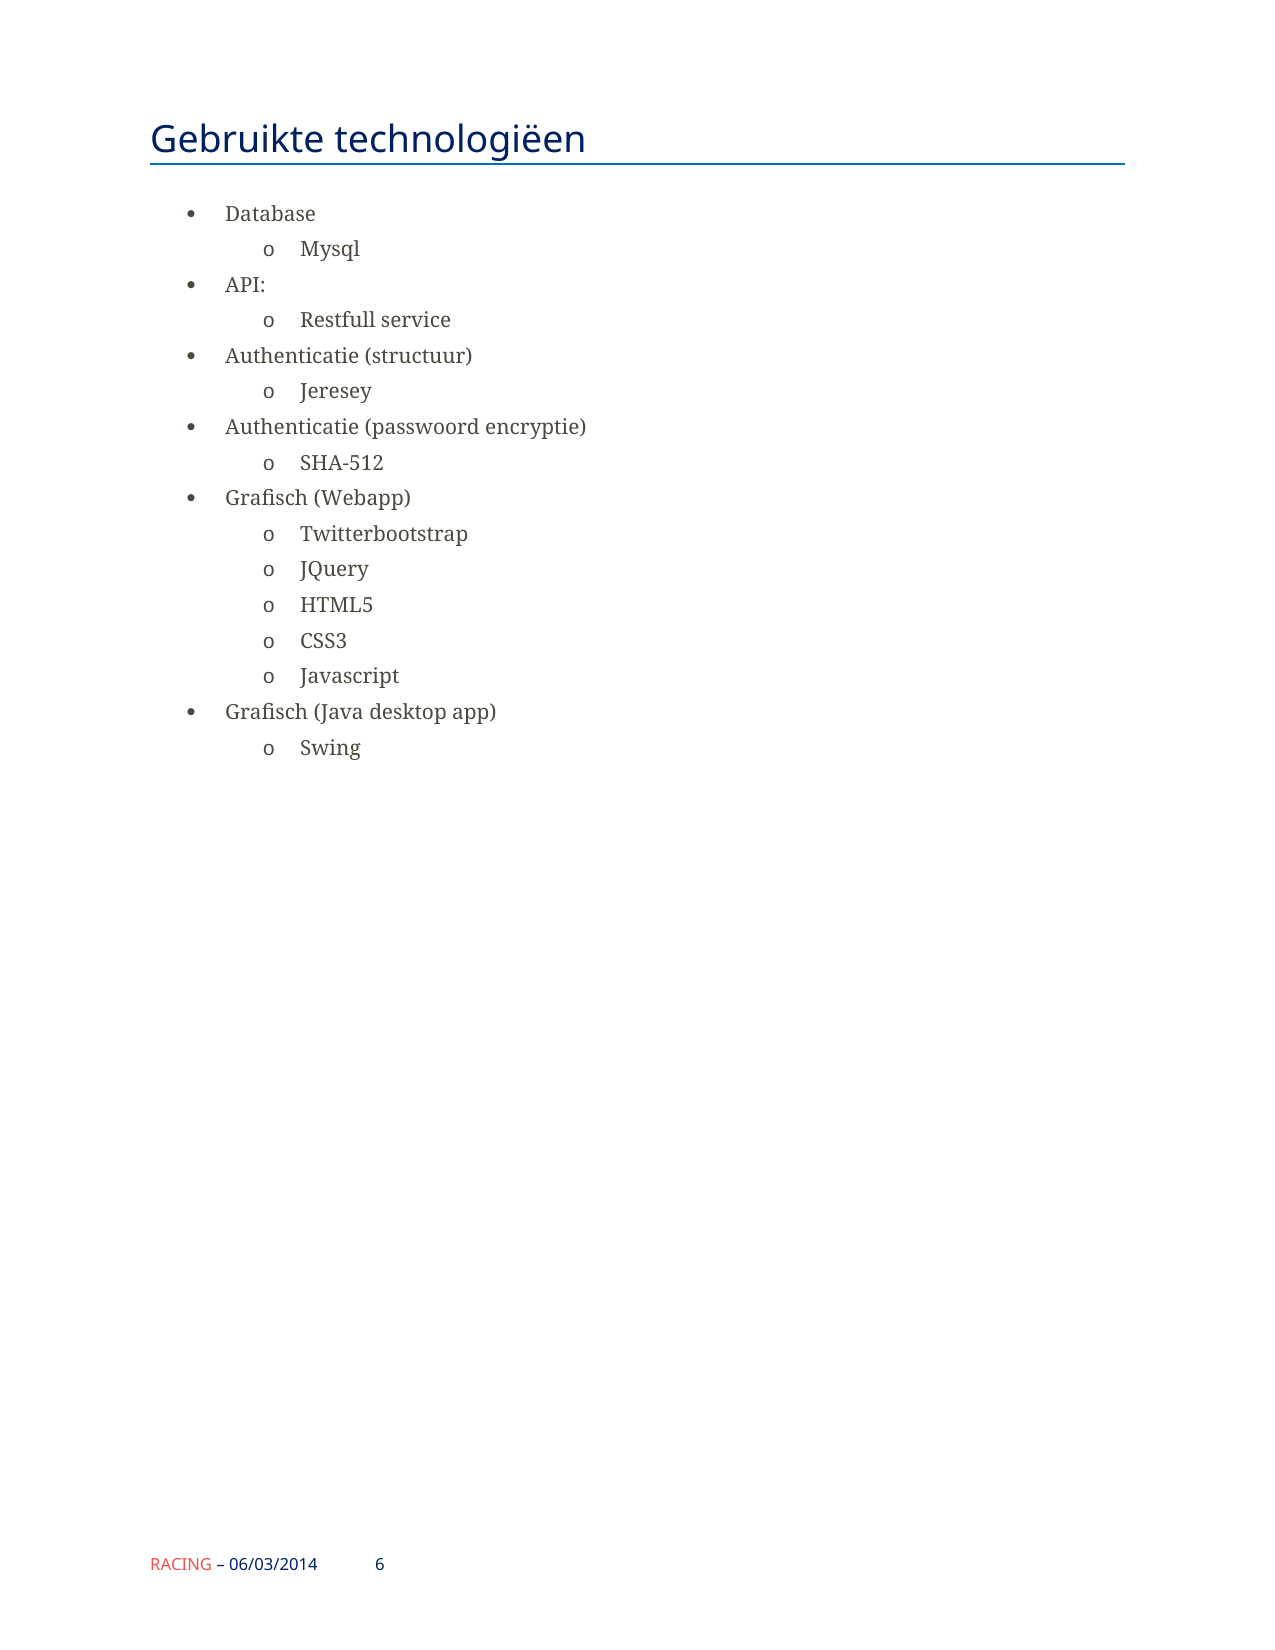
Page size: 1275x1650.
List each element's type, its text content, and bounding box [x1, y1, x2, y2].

list Swing [262, 733, 1125, 761]
list CSS3 [262, 626, 1125, 654]
list SHA-512 [262, 448, 1125, 476]
list Twitterbootstrap [262, 519, 1125, 547]
list Restfull service [262, 306, 1125, 334]
list HTML5 [262, 590, 1125, 619]
list Mysql [262, 234, 1125, 263]
list Authenticatie (passwoord encryptie) [187, 412, 1125, 441]
subtitle Gebruikte technologiëen [150, 112, 1125, 163]
list API: [187, 270, 1125, 298]
list Grafisch (Java desktop app) [187, 697, 1125, 726]
list Authenticatie (structuur) [187, 341, 1125, 369]
list JQuery [262, 554, 1125, 583]
list Jeresey [262, 377, 1125, 405]
list Grafisch (Webapp) [187, 483, 1125, 512]
list Javascript [262, 661, 1125, 690]
list Database [187, 199, 1125, 227]
